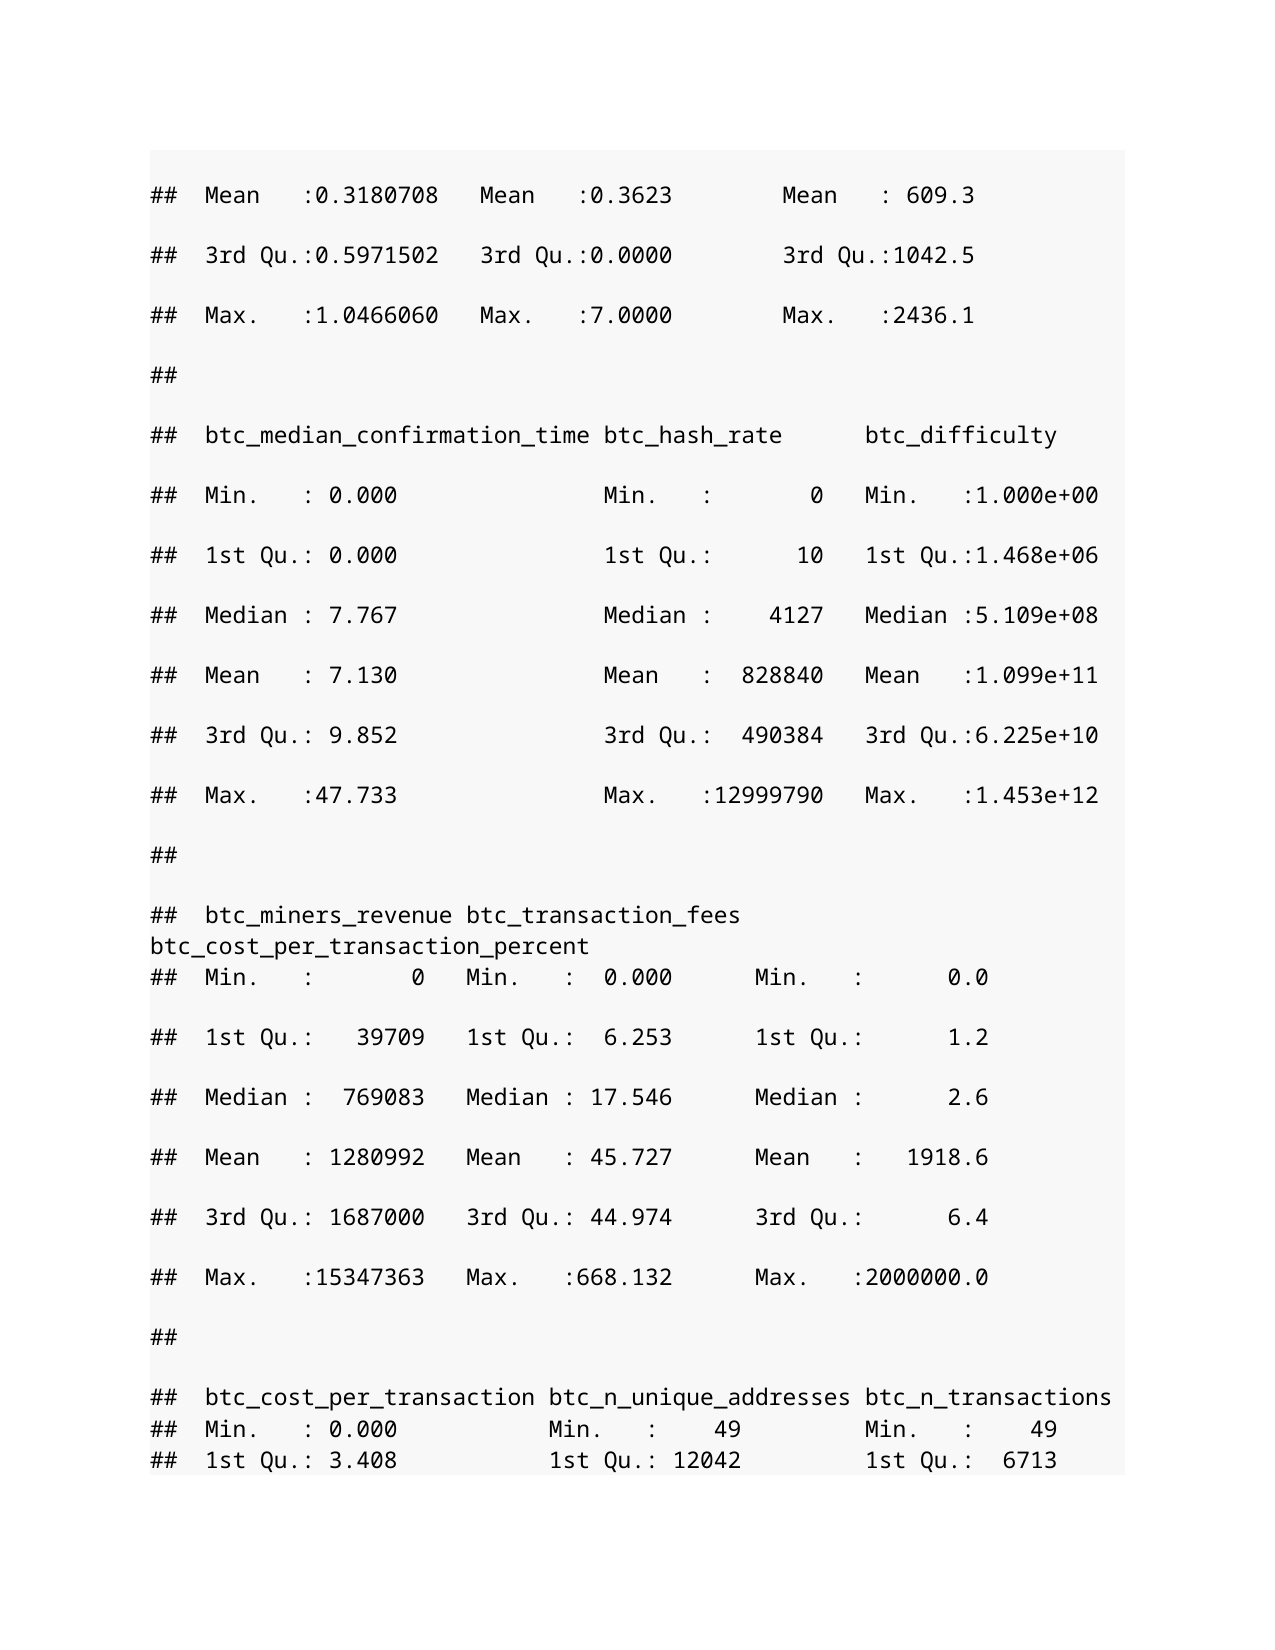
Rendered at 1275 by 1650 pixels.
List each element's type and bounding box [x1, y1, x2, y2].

text [150, 150, 1125, 1475]
